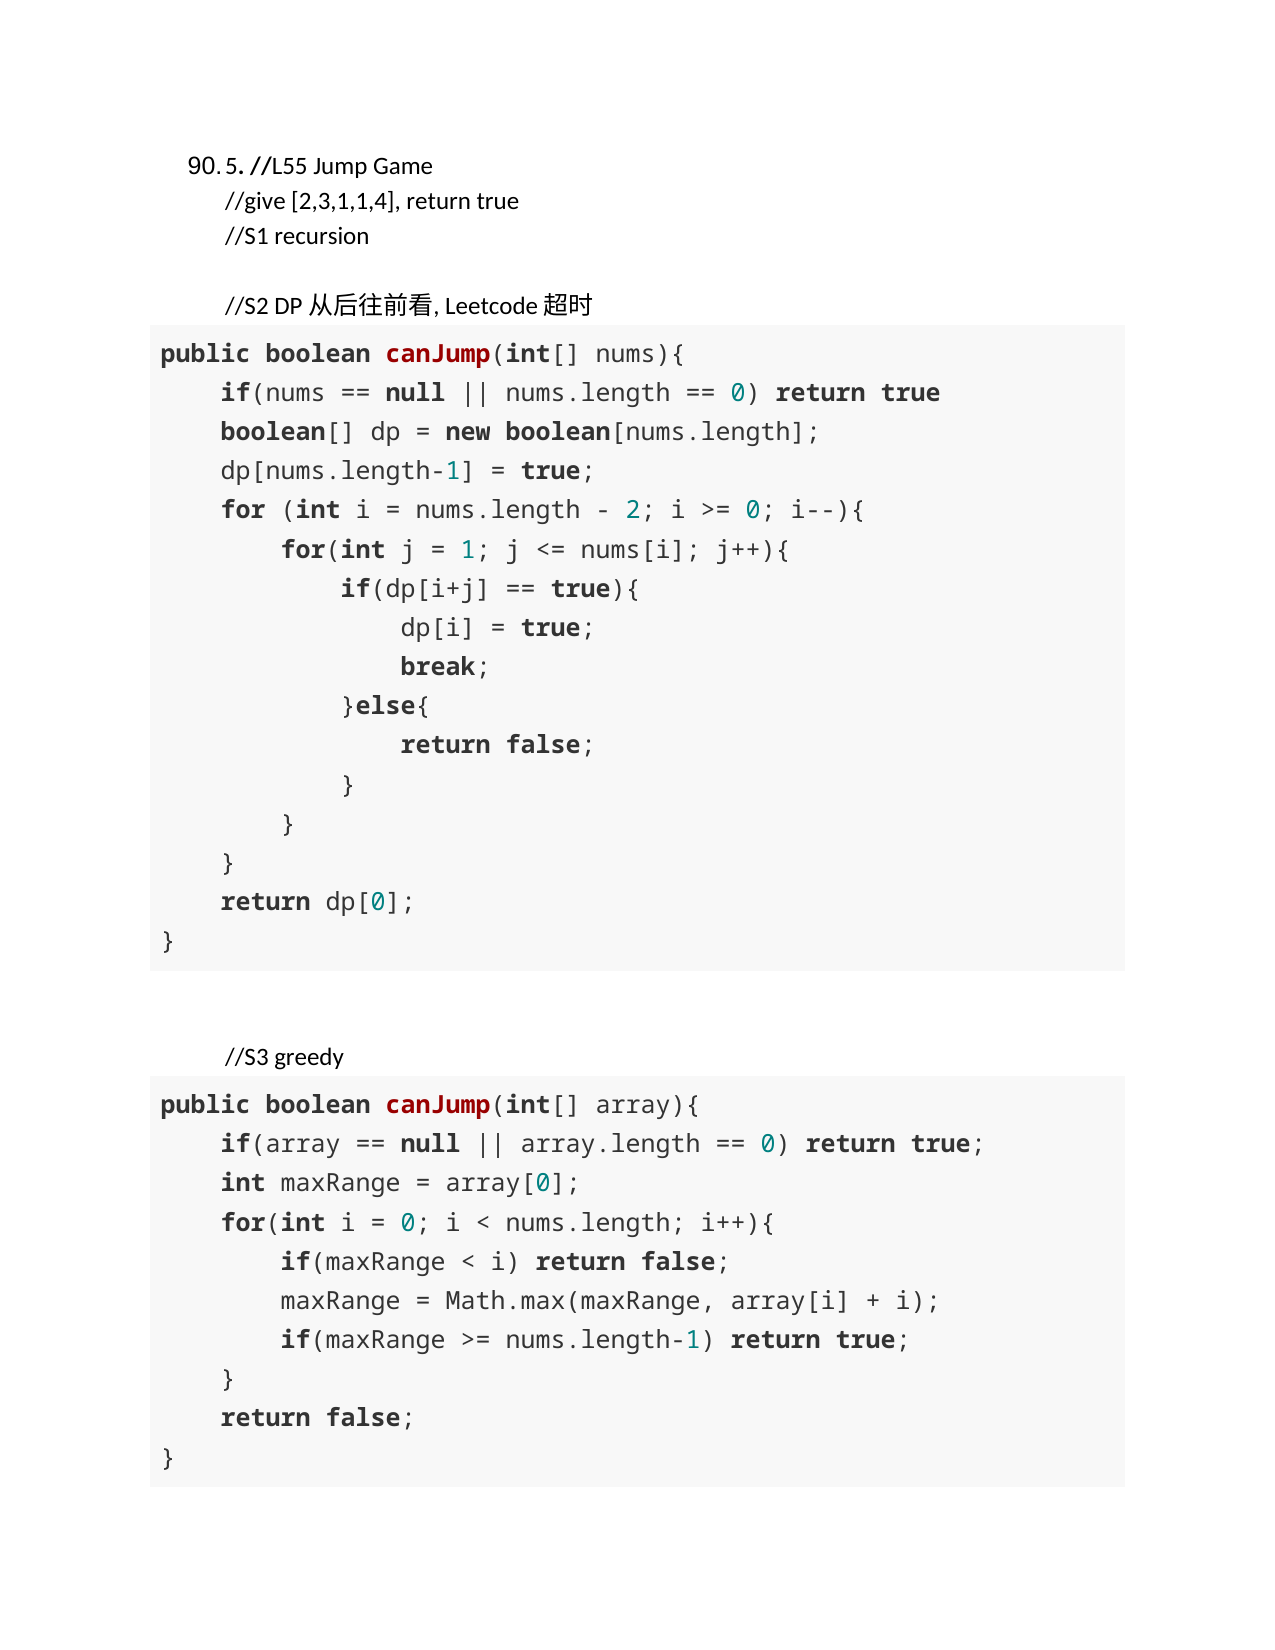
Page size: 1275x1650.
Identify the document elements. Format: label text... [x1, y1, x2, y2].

text //S1 recursion [225, 220, 1125, 251]
list 5. //L55 Jump Game [187, 150, 1125, 181]
text //S2 DP 从后往前看, Leetcode超时 [225, 290, 1125, 321]
table_header public boolean canJump(int[] array){ if(array == null || array.length == 0) return true; int maxRange = array[0]; for(int i = 0; i < nums.length; i++){ if(maxRange < i) return false; maxRange = Math.max(maxRange, array[i] + i); if(maxRange >= nums.length-1) return true; } return false; } [150, 1076, 1125, 1487]
text //give [2,3,1,1,4], return true [225, 185, 1125, 216]
table_header public boolean canJump(int[] nums){ if(nums == null || nums.length == 0) return true boolean[] dp = new boolean[nums.length]; dp[nums.length-1] = true; for (int i = nums.length - 2; i >= 0; i--){ for(int j = 1; j <= nums[i]; j++){ if(dp[i+j] == true){ dp[i] = true; break; }else{ return false; } } } return dp[0]; } [150, 325, 1125, 971]
text //S3 greedy [225, 1041, 1125, 1072]
